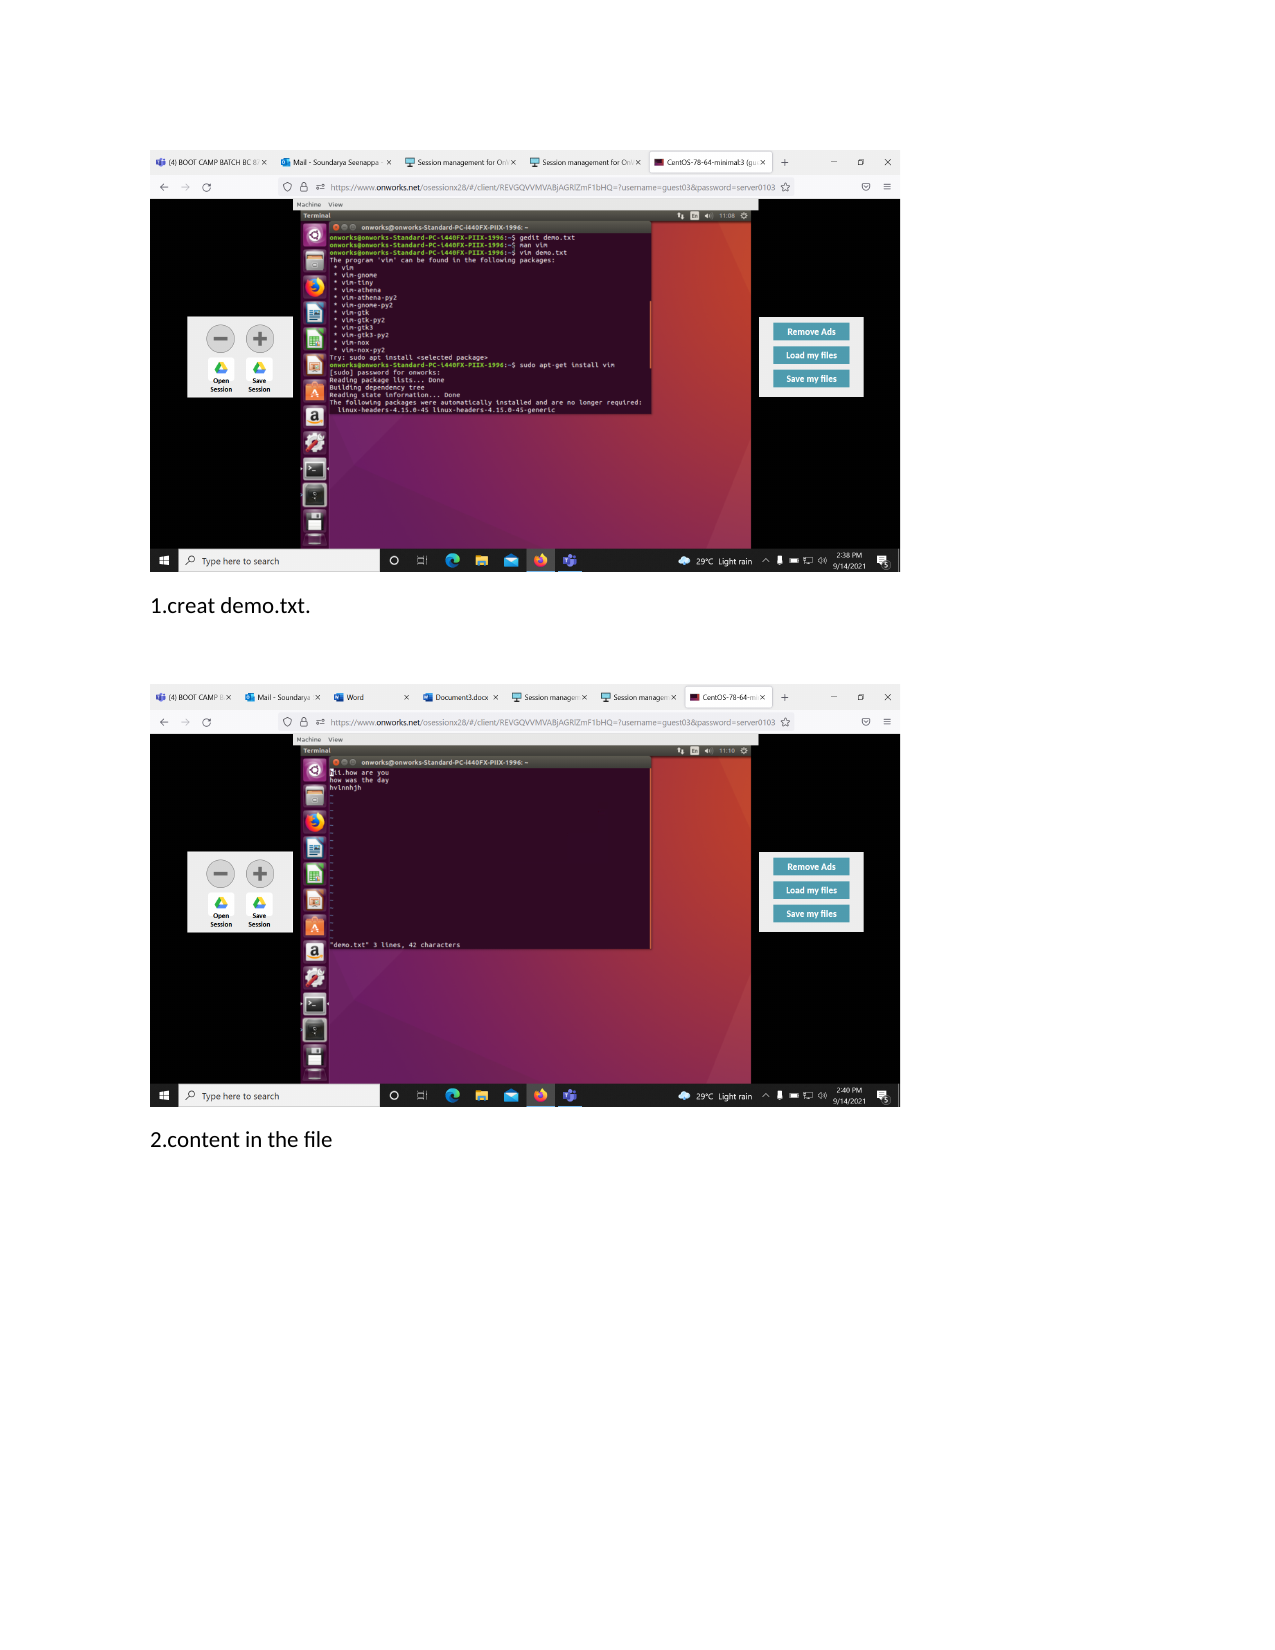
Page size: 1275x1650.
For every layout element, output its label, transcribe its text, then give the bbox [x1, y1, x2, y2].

text 2.content in the file [150, 1125, 1125, 1153]
picture [150, 684, 901, 1107]
text 1.creat demo.txt. [150, 591, 1125, 619]
picture [150, 150, 901, 572]
